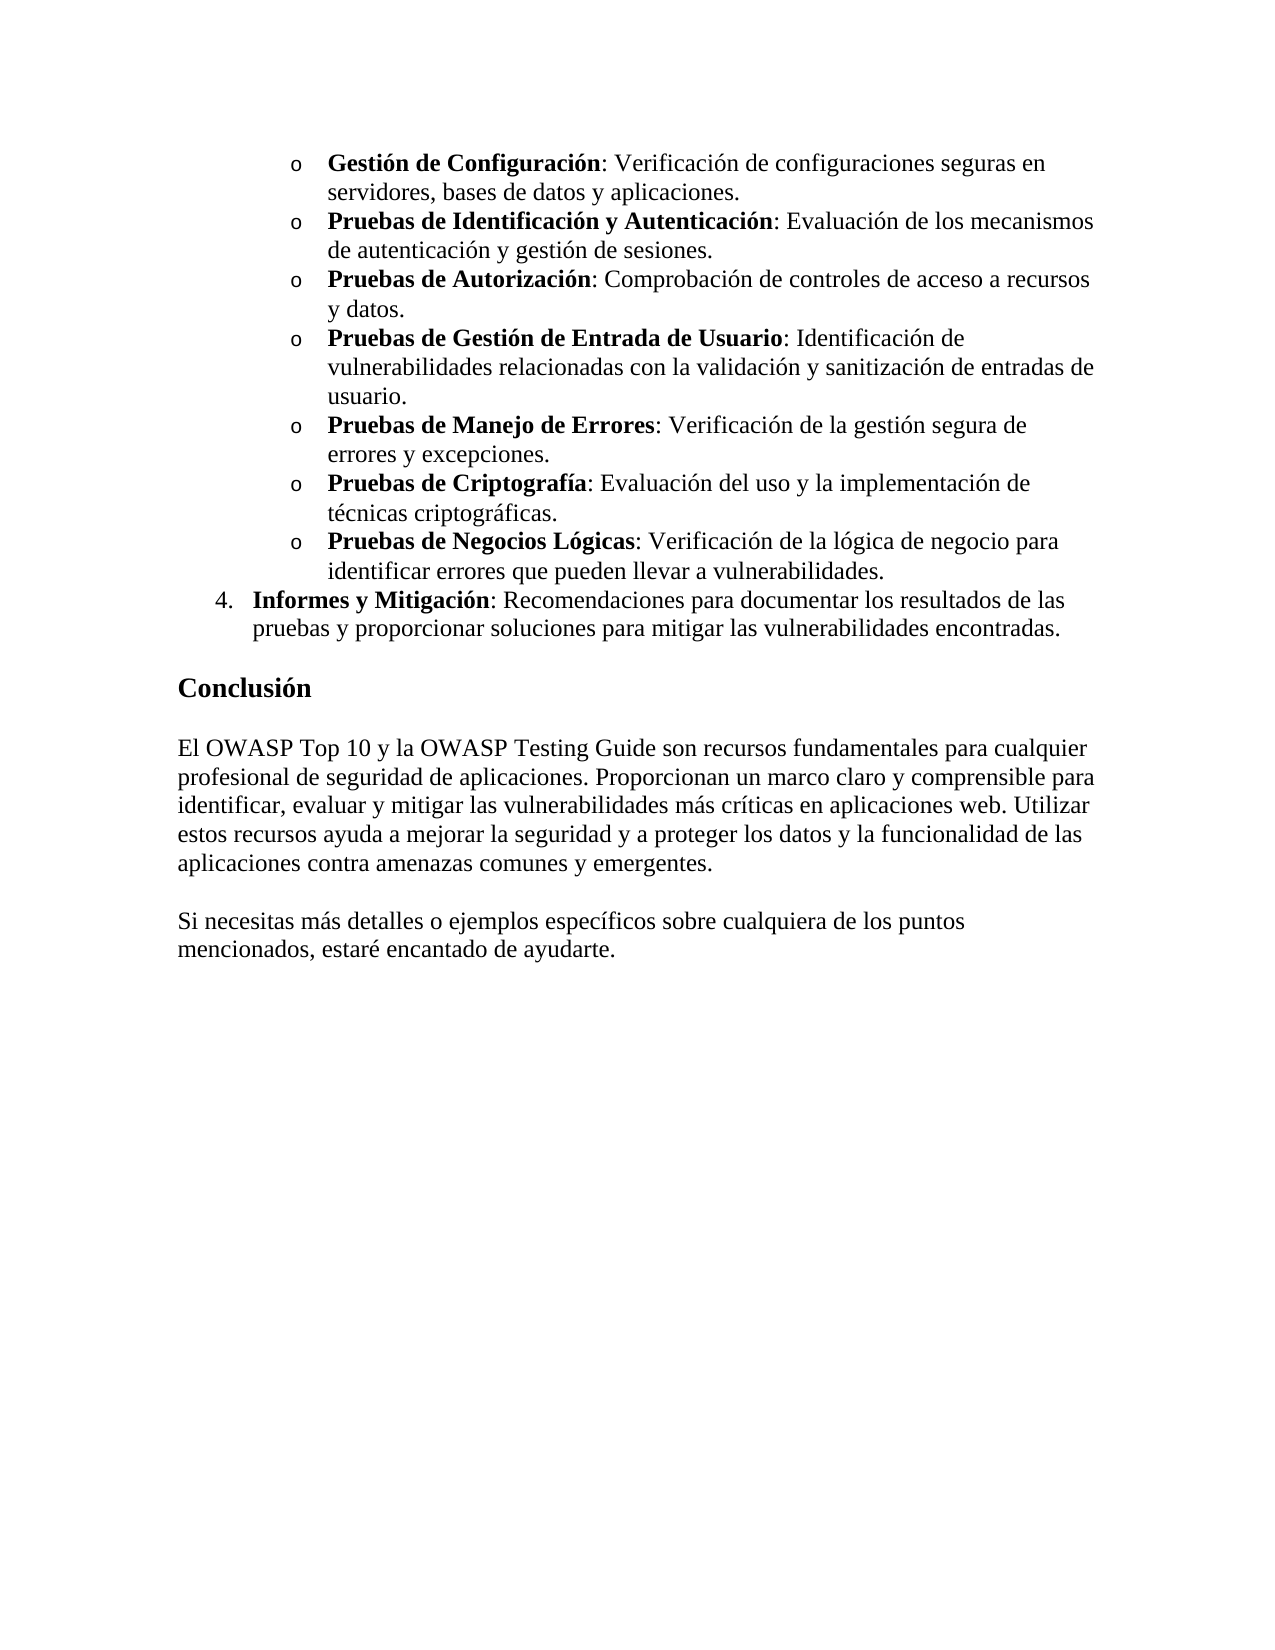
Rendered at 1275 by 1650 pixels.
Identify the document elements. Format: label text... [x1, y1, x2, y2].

list Pruebas de Gestión de Entrada de Usuario: Identificación de vulnerabilidades relacionadas con la validación y sanitización de entradas de usuario. [290, 323, 1098, 410]
list Pruebas de Autorización: Comprobación de controles de acceso a recursos y datos. [290, 264, 1098, 323]
list Informes y Mitigación: Recomendaciones para documentar los resultados de las pruebas y proporcionar soluciones para mitigar las vulnerabilidades encontradas. [215, 585, 1098, 642]
list Pruebas de Manejo de Errores: Verificación de la gestión segura de errores y excepciones. [290, 410, 1098, 468]
list Pruebas de Identificación y Autenticación: Evaluación de los mecanismos de autenticación y gestión de sesiones. [290, 206, 1098, 264]
list Pruebas de Negocios Lógicas: Verificación de la lógica de negocio para identificar errores que pueden llevar a vulnerabilidades. [290, 526, 1098, 585]
text Si necesitas más detalles o ejemplos específicos sobre cualquiera de los puntos mencionados, estaré encantado de ayudarte. [177, 906, 1098, 963]
text Conclusión [177, 671, 1098, 704]
list Gestión de Configuración: Verificación de configuraciones seguras en servidores, bases de datos y aplicaciones. [290, 148, 1098, 206]
list Pruebas de Criptografía: Evaluación del uso y la implementación de técnicas criptográficas. [290, 468, 1098, 526]
text El OWASP Top 10 y la OWASP Testing Guide son recursos fundamentales para cualquier profesional de seguridad de aplicaciones. Proporcionan un marco claro y comprensible para identificar, evaluar y mitigar las vulnerabilidades más críticas en aplicaciones web. Utilizar estos recursos ayuda a mejorar la seguridad y a proteger los datos y la funcionalidad de las aplicaciones contra amenazas comunes y emergentes. [177, 733, 1098, 877]
